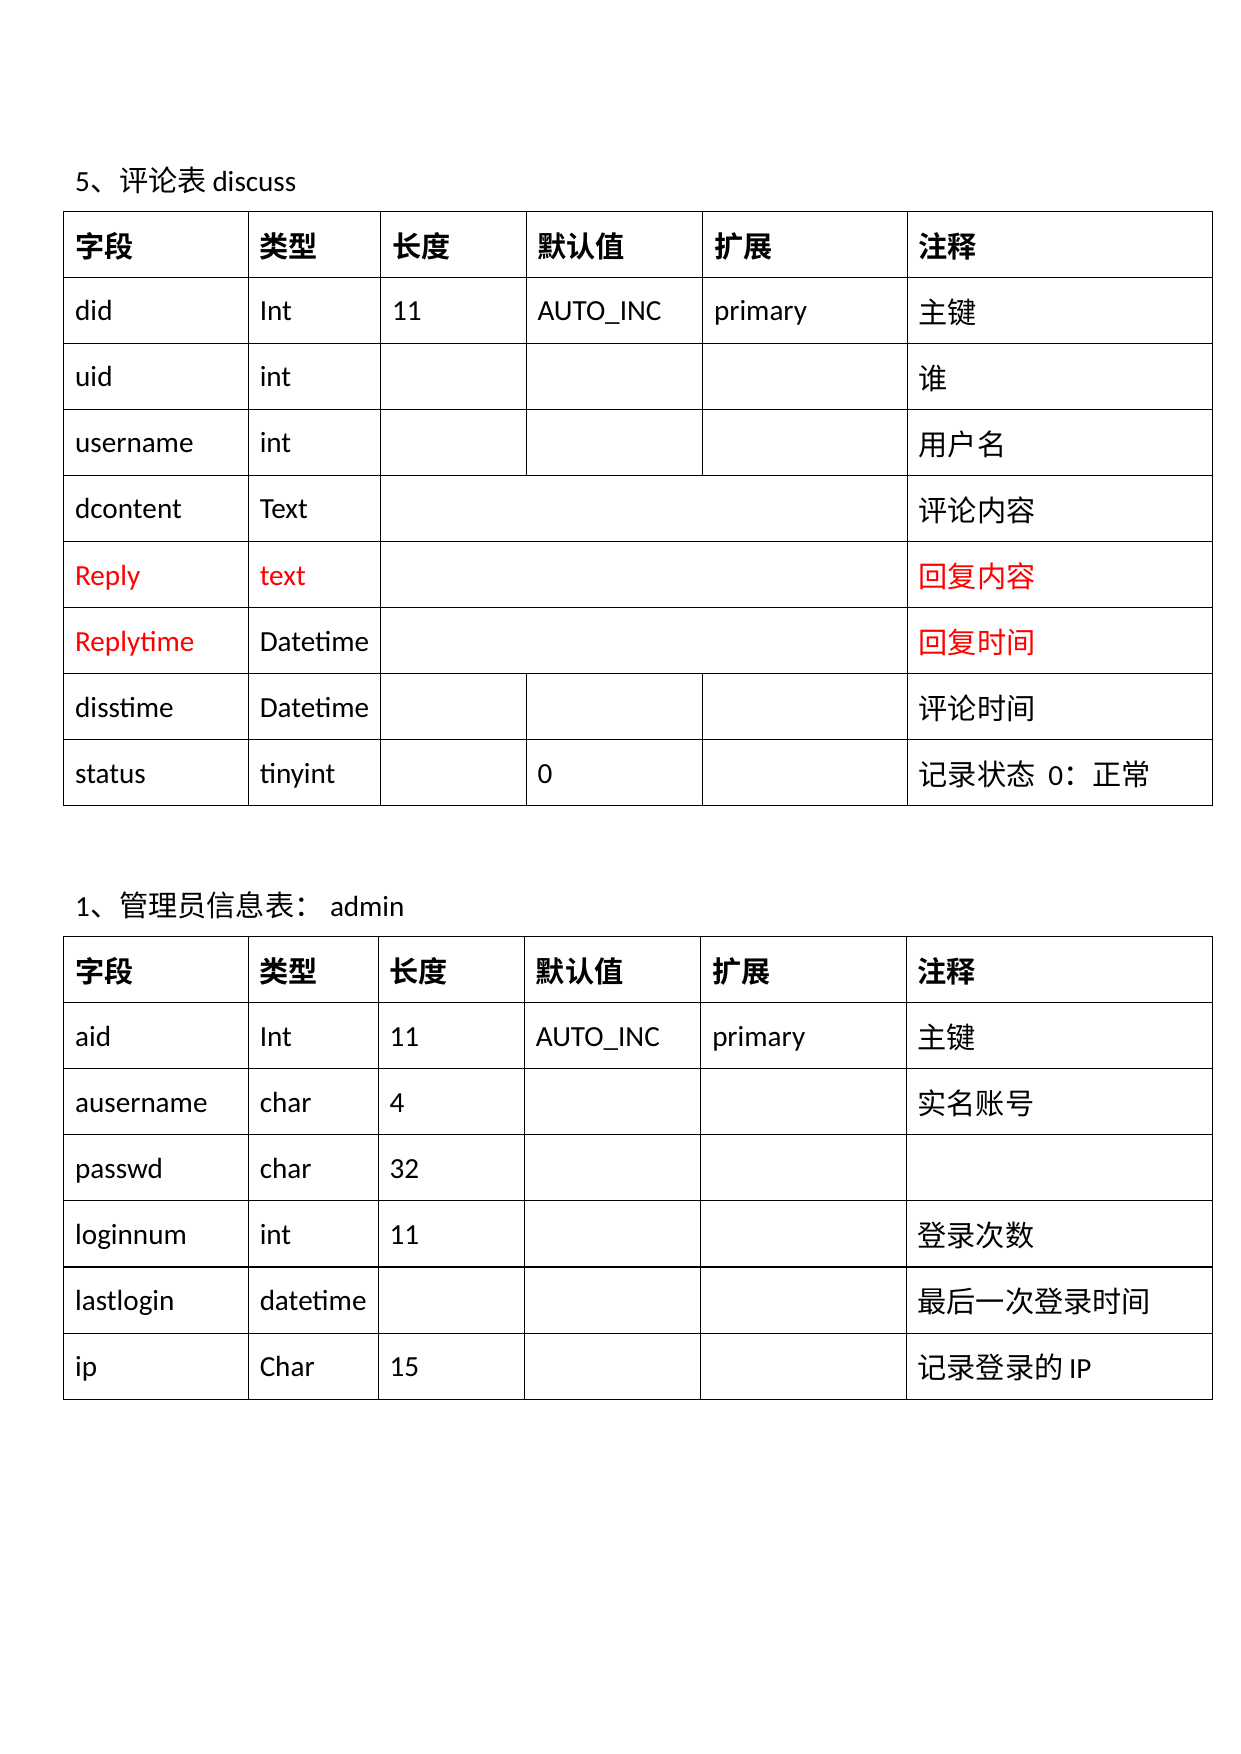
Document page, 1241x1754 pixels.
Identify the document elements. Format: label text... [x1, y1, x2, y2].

table_cell [525, 1069, 700, 1134]
table_cell primary [701, 1003, 906, 1068]
table_header 扩展 [701, 937, 906, 1002]
table_cell [381, 476, 907, 541]
table_cell [381, 608, 907, 673]
table_cell status [64, 740, 248, 805]
table_cell [703, 740, 907, 805]
table_header 注释 [908, 212, 1212, 277]
table_cell 15 [379, 1334, 524, 1398]
table_cell Datetime [249, 608, 380, 673]
table_cell 11 [379, 1201, 524, 1266]
table_cell 回复时间 [908, 608, 1212, 673]
table_cell disstime [64, 674, 248, 739]
table_cell dcontent [64, 476, 248, 541]
table_header 长度 [379, 937, 524, 1002]
table_cell [525, 1268, 700, 1332]
table_cell [381, 410, 526, 475]
table_cell [381, 542, 907, 607]
table_cell Char [249, 1334, 378, 1398]
table_cell [703, 344, 907, 409]
table_header 长度 [381, 212, 526, 277]
table_cell Reply [64, 542, 248, 607]
table_cell 4 [379, 1069, 524, 1134]
table_cell AUTO_INC [527, 278, 702, 343]
table_cell uid [64, 344, 248, 409]
table_cell [381, 674, 526, 739]
table_cell [703, 410, 907, 475]
table_cell aid [64, 1003, 248, 1068]
table_header 注释 [907, 937, 1212, 1002]
table_cell int [249, 1201, 378, 1266]
table_cell 0 [527, 740, 702, 805]
table_cell [525, 1334, 700, 1398]
table_cell [703, 674, 907, 739]
table_cell datetime [249, 1268, 378, 1332]
table_cell [701, 1268, 906, 1332]
table_cell [525, 1201, 700, 1266]
table_cell [701, 1334, 906, 1398]
table_cell 回复内容 [908, 542, 1212, 607]
text 5、评论表discuss [75, 146, 1165, 211]
table_cell 评论时间 [908, 674, 1212, 739]
table_cell loginnum [64, 1201, 248, 1266]
table_header 默认值 [527, 212, 702, 277]
table_cell passwd [64, 1135, 248, 1200]
table_header 类型 [249, 937, 378, 1002]
table_cell 32 [379, 1135, 524, 1200]
table_cell 主键 [907, 1003, 1212, 1068]
table_cell text [249, 542, 380, 607]
table_cell Int [249, 278, 380, 343]
table_cell 谁 [908, 344, 1212, 409]
table_cell [525, 1135, 700, 1200]
table_cell 记录状态 0：正常 [908, 740, 1212, 805]
table_cell ip [64, 1334, 248, 1398]
table_cell 记录登录的IP [907, 1334, 1212, 1398]
table_cell Replytime [64, 608, 248, 673]
table_cell [527, 410, 702, 475]
table_cell Text [249, 476, 380, 541]
table_header 默认值 [525, 937, 700, 1002]
table_cell 登录次数 [907, 1201, 1212, 1266]
table_header 扩展 [703, 212, 907, 277]
table_header 字段 [64, 937, 248, 1002]
table_cell 11 [379, 1003, 524, 1068]
table_cell AUTO_INC [525, 1003, 700, 1068]
table_cell tinyint [249, 740, 380, 805]
table_cell [527, 674, 702, 739]
table_cell 评论内容 [908, 476, 1212, 541]
table_cell [381, 740, 526, 805]
table_cell primary [703, 278, 907, 343]
table_cell 11 [381, 278, 526, 343]
table_cell char [249, 1069, 378, 1134]
table_cell Datetime [249, 674, 380, 739]
table_cell username [64, 410, 248, 475]
table_cell Int [249, 1003, 378, 1068]
table_header 字段 [64, 212, 248, 277]
table_cell 用户名 [908, 410, 1212, 475]
table_cell [907, 1135, 1212, 1200]
table_cell did [64, 278, 248, 343]
table_cell char [249, 1135, 378, 1200]
table_cell [379, 1268, 524, 1332]
table_cell 主键 [908, 278, 1212, 343]
table_cell [701, 1201, 906, 1266]
table_cell lastlogin [64, 1268, 248, 1332]
table_cell [527, 344, 702, 409]
table_cell 实名账号 [907, 1069, 1212, 1134]
table_header 类型 [249, 212, 380, 277]
table_cell [701, 1069, 906, 1134]
table_cell 最后一次登录时间 [907, 1268, 1212, 1332]
text 1、管理员信息表： admin [75, 871, 1165, 936]
table_cell int [249, 410, 380, 475]
table_cell ausername [64, 1069, 248, 1134]
table_cell [701, 1135, 906, 1200]
table_cell int [249, 344, 380, 409]
table_cell [381, 344, 526, 409]
